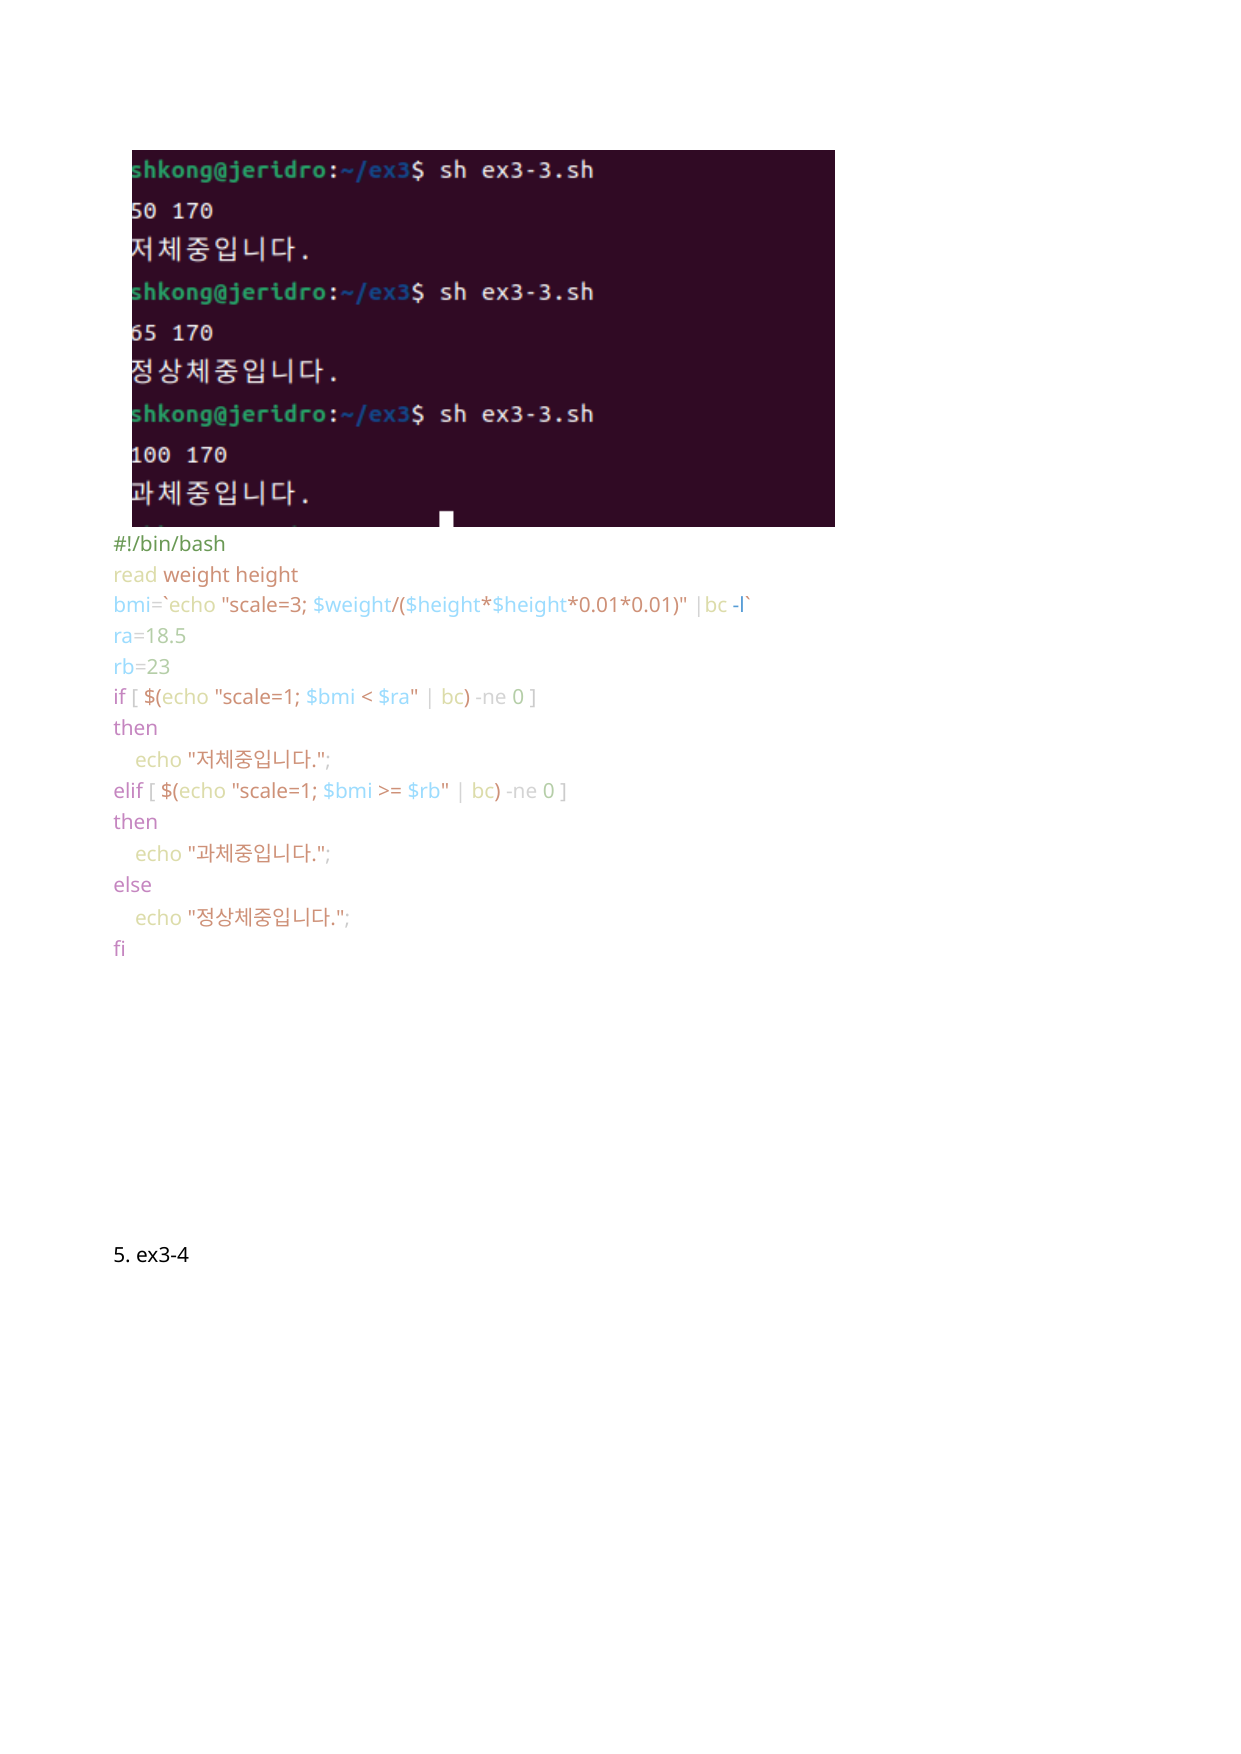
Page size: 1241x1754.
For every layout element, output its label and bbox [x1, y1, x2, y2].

picture [132, 150, 835, 527]
